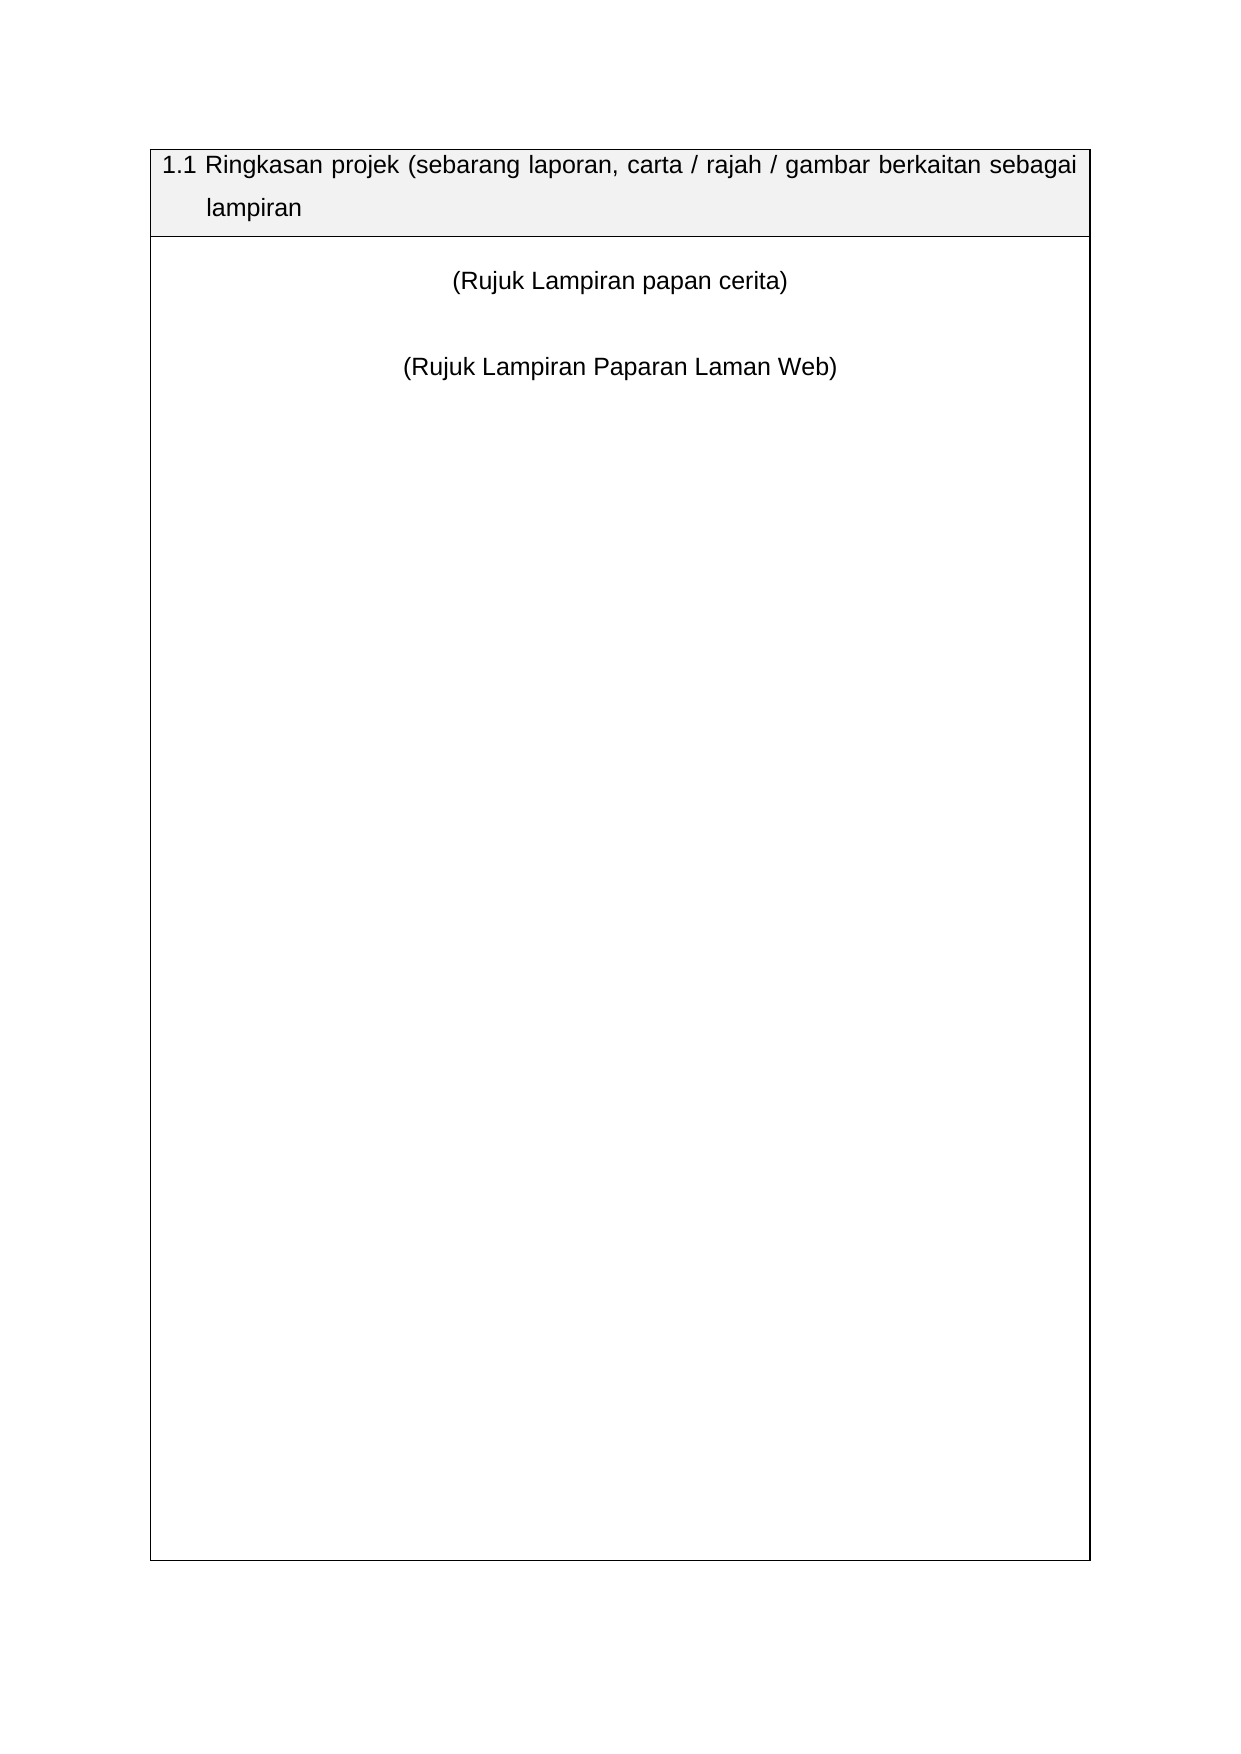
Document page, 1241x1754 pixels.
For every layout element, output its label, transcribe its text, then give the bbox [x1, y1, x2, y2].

table_cell (Rujuk Lampiran papan cerita) (Rujuk Lampiran Paparan Laman Web) [151, 237, 1089, 1559]
table_header 1.1 Ringkasan projek (sebarang laporan, carta / rajah / gambar berkaitan sebagai lampiran [151, 150, 1089, 236]
